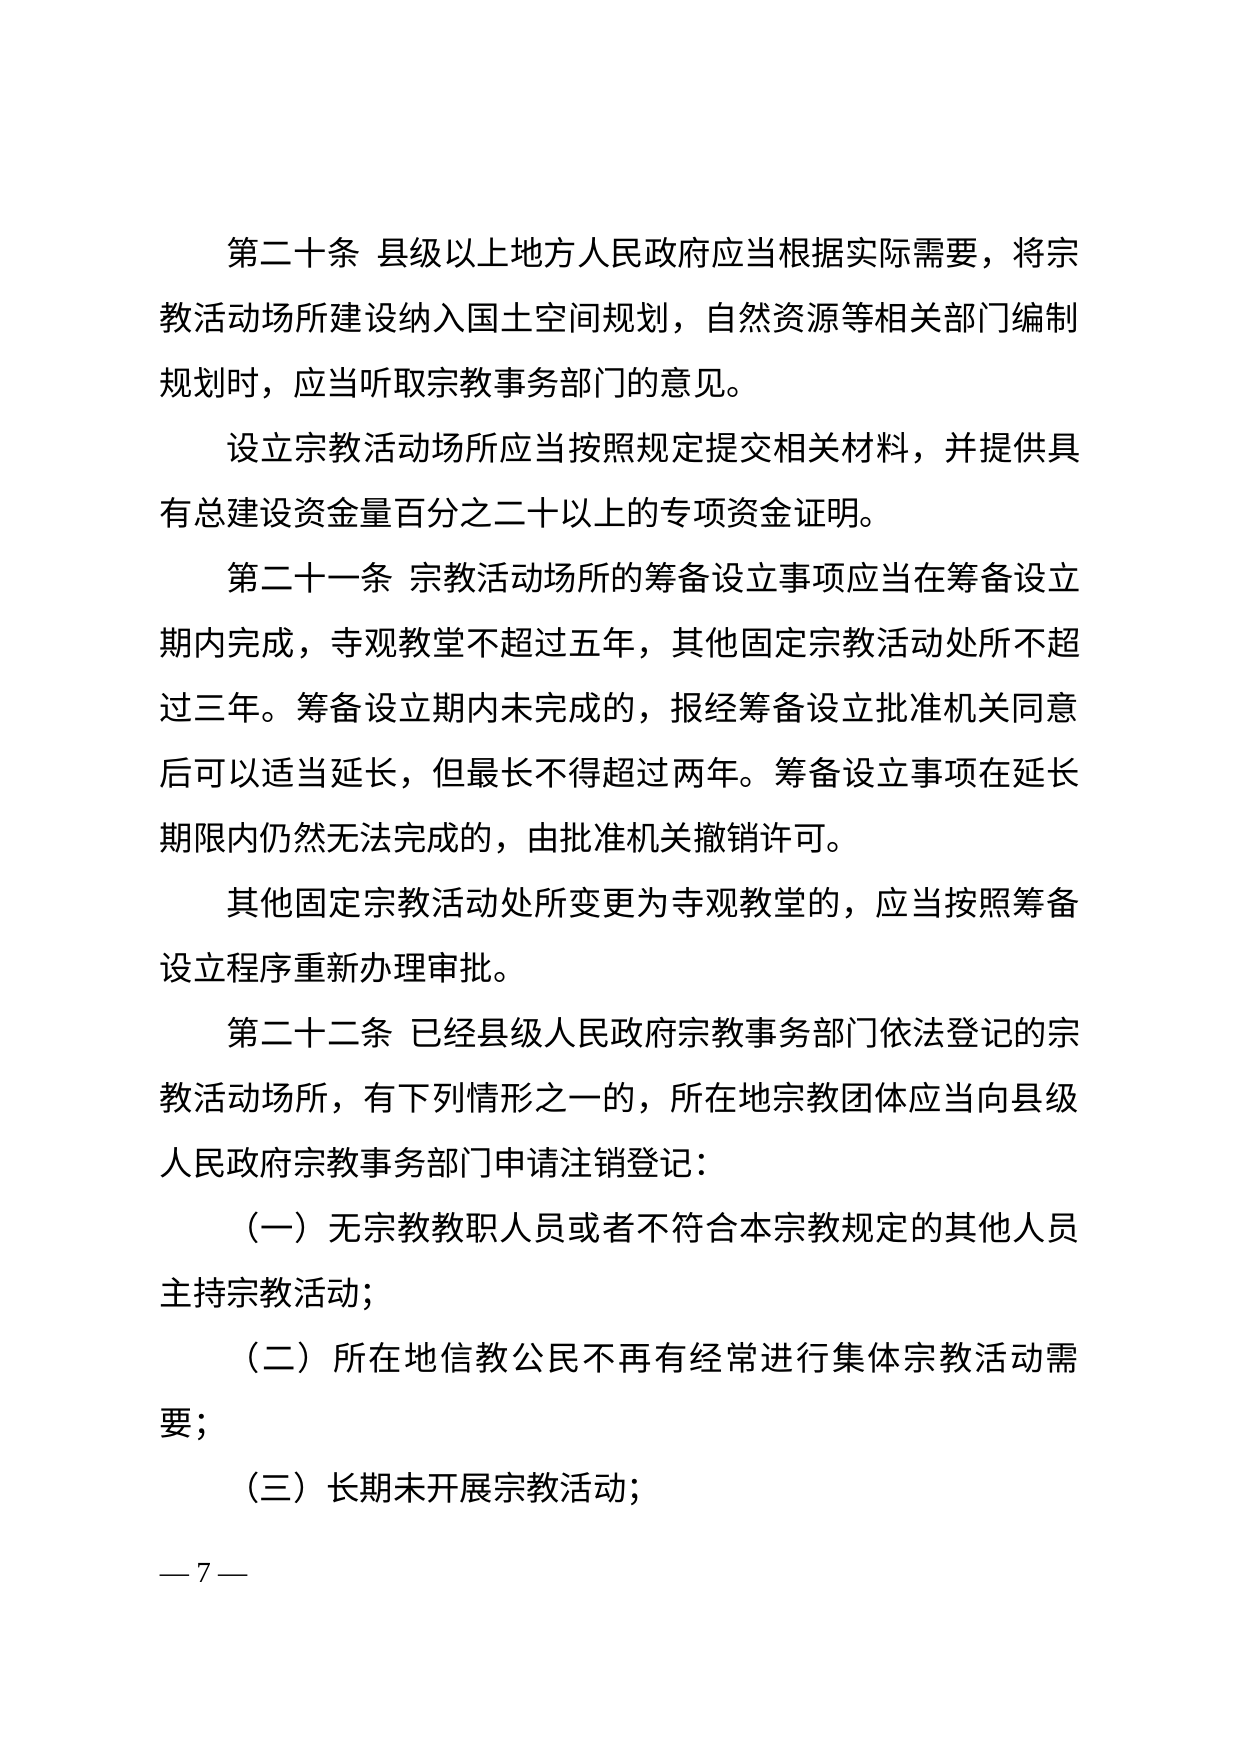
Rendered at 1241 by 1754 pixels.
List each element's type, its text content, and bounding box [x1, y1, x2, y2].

text 其他固定宗教活动处所变更为寺观教堂的，应当按照筹备设立程序重新办理审批。 [159, 877, 1081, 1007]
text （三）长期未开展宗教活动； [159, 1462, 1081, 1527]
text （二）所在地信教公民不再有经常进行集体宗教活动需要； [159, 1332, 1081, 1462]
text 设立宗教活动场所应当按照规定提交相关材料，并提供具有总建设资金量百分之二十以上的专项资金证明。 [159, 422, 1081, 552]
text 第二十二条 已经县级人民政府宗教事务部门依法登记的宗教活动场所，有下列情形之一的，所在地宗教团体应当向县级人民政府宗教事务部门申请注销登记： [159, 1007, 1081, 1202]
text （一）无宗教教职人员或者不符合本宗教规定的其他人员主持宗教活动； [159, 1202, 1081, 1332]
text 第二十一条 宗教活动场所的筹备设立事项应当在筹备设立期内完成，寺观教堂不超过五年，其他固定宗教活动处所不超过三年。筹备设立期内未完成的，报经筹备设立批准机关同意后可以适当延长，但最长不得超过两年。筹备设立事项在延长期限内仍然无法完成的，由批准机关撤销许可。 [159, 552, 1081, 877]
text 第二十条 县级以上地方人民政府应当根据实际需要，将宗教活动场所建设纳入国土空间规划，自然资源等相关部门编制规划时，应当听取宗教事务部门的意见。 [159, 227, 1081, 422]
